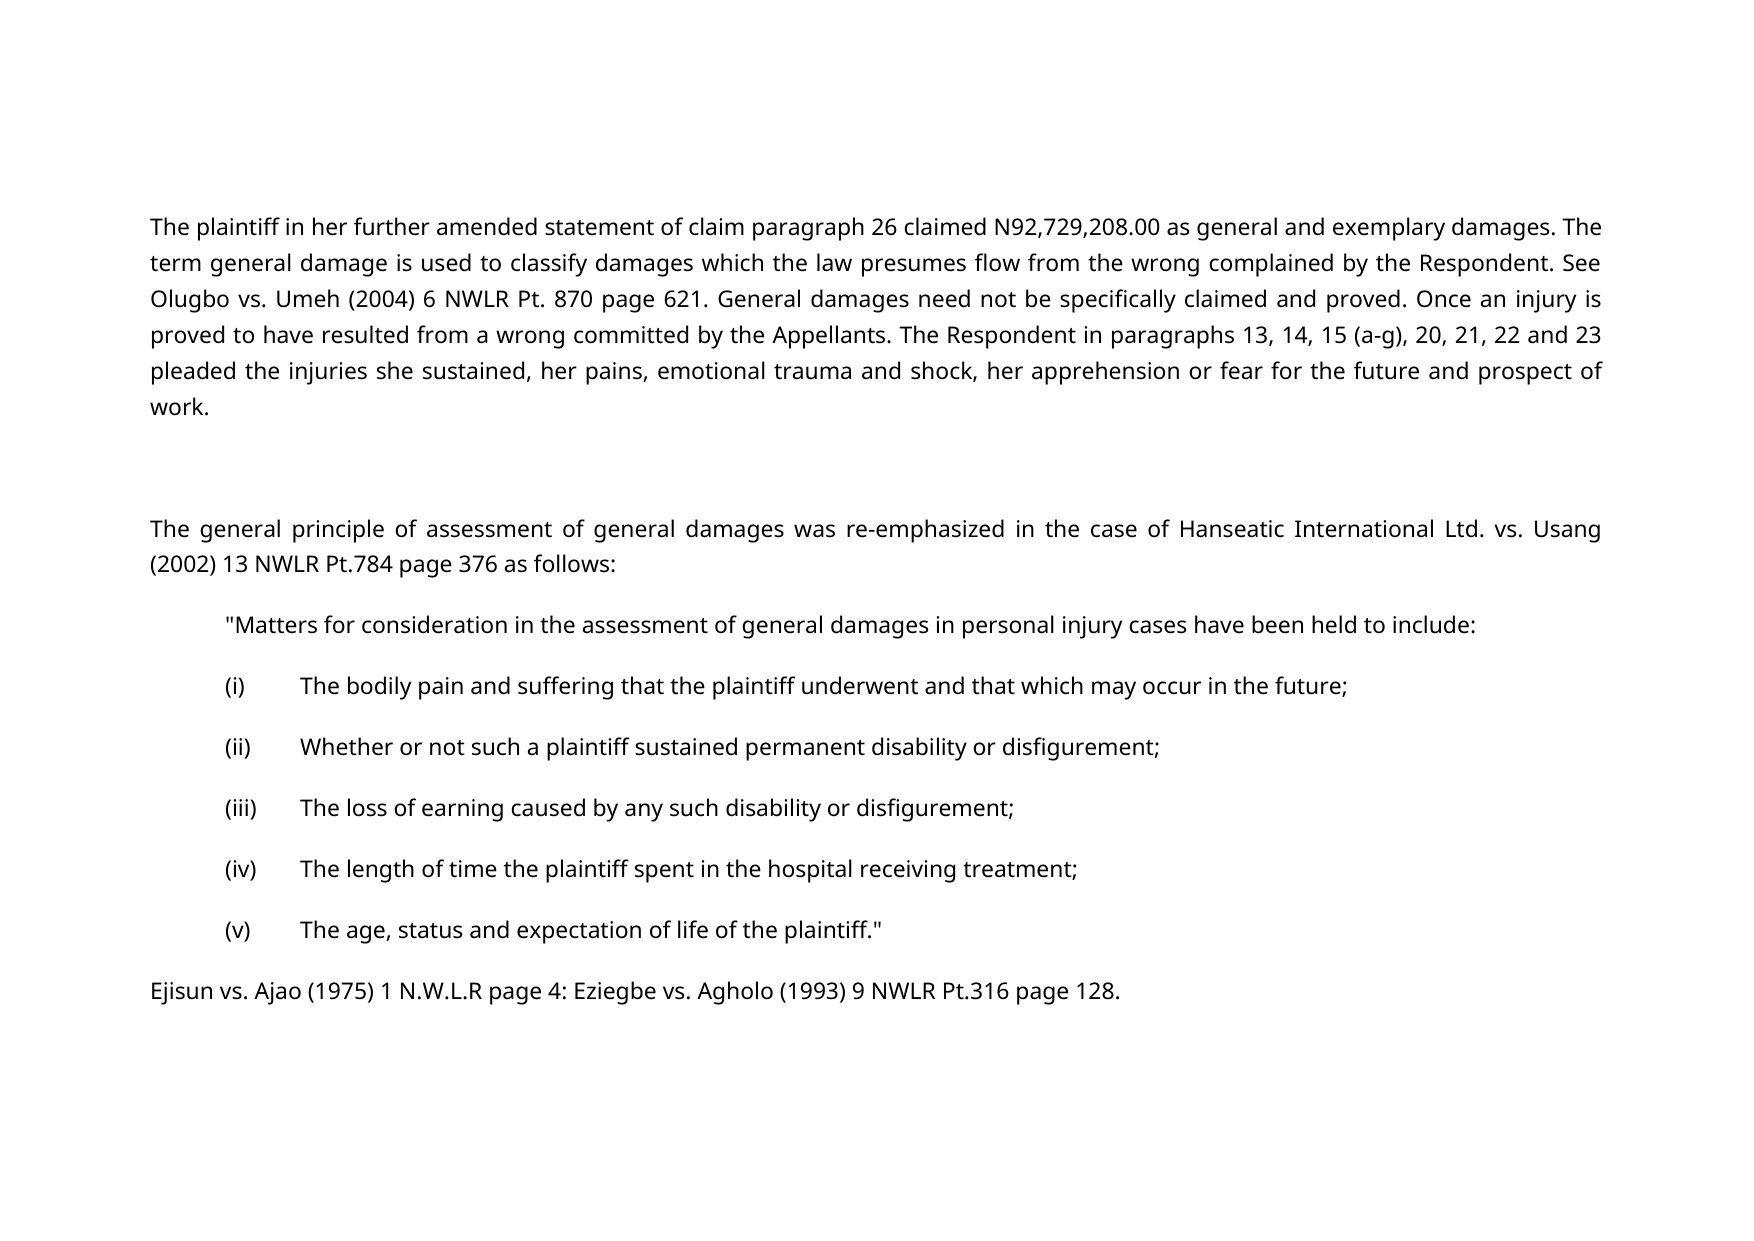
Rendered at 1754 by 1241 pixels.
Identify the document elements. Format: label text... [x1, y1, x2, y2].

text Ejisun vs. Ajao (1975) 1 N.W.L.R page 4: Eziegbe vs. Agholo (1993) 9 NWLR Pt.316 page 128. [150, 975, 1604, 1006]
text (iv) The length of time the plaintiff spent in the hospital receiving treatment; [225, 853, 1604, 884]
text (iii) The loss of earning caused by any such disability or disfigurement; [225, 792, 1604, 823]
text The general principle of assessment of general damages was re-emphasized in the case of Hanseatic International Ltd. vs. Usang (2002) 13 NWLR Pt.784 page 376 as follows: [150, 512, 1604, 580]
text (i) The bodily pain and suffering that the plaintiff underwent and that which may occur in the future; [225, 670, 1604, 702]
text The plaintiff in her further amended statement of claim paragraph 26 claimed N92,729,208.00 as general and exemplary damages. The term general damage is used to classify damages which the law presumes flow from the wrong complained by the Respondent. See Olugbo vs. Umeh (2004) 6 NWLR Pt. 870 page 621. General damages need not be specifically claimed and proved. Once an injury is proved to have resulted from a wrong committed by the Appellants. The Respondent in paragraphs 13, 14, 15 (a-g), 20, 21, 22 and 23 pleaded the injuries she sustained, her pains, emotional trauma and shock, her apprehension or fear for the future and prospect of work. [150, 211, 1604, 422]
text (v) The age, status and expectation of life of the plaintiff." [225, 914, 1604, 945]
text (ii) Whether or not such a plaintiff sustained permanent disability or disfigurement; [225, 731, 1604, 762]
text "Matters for consideration in the assessment of general damages in personal injury cases have been held to include: [225, 609, 1604, 641]
